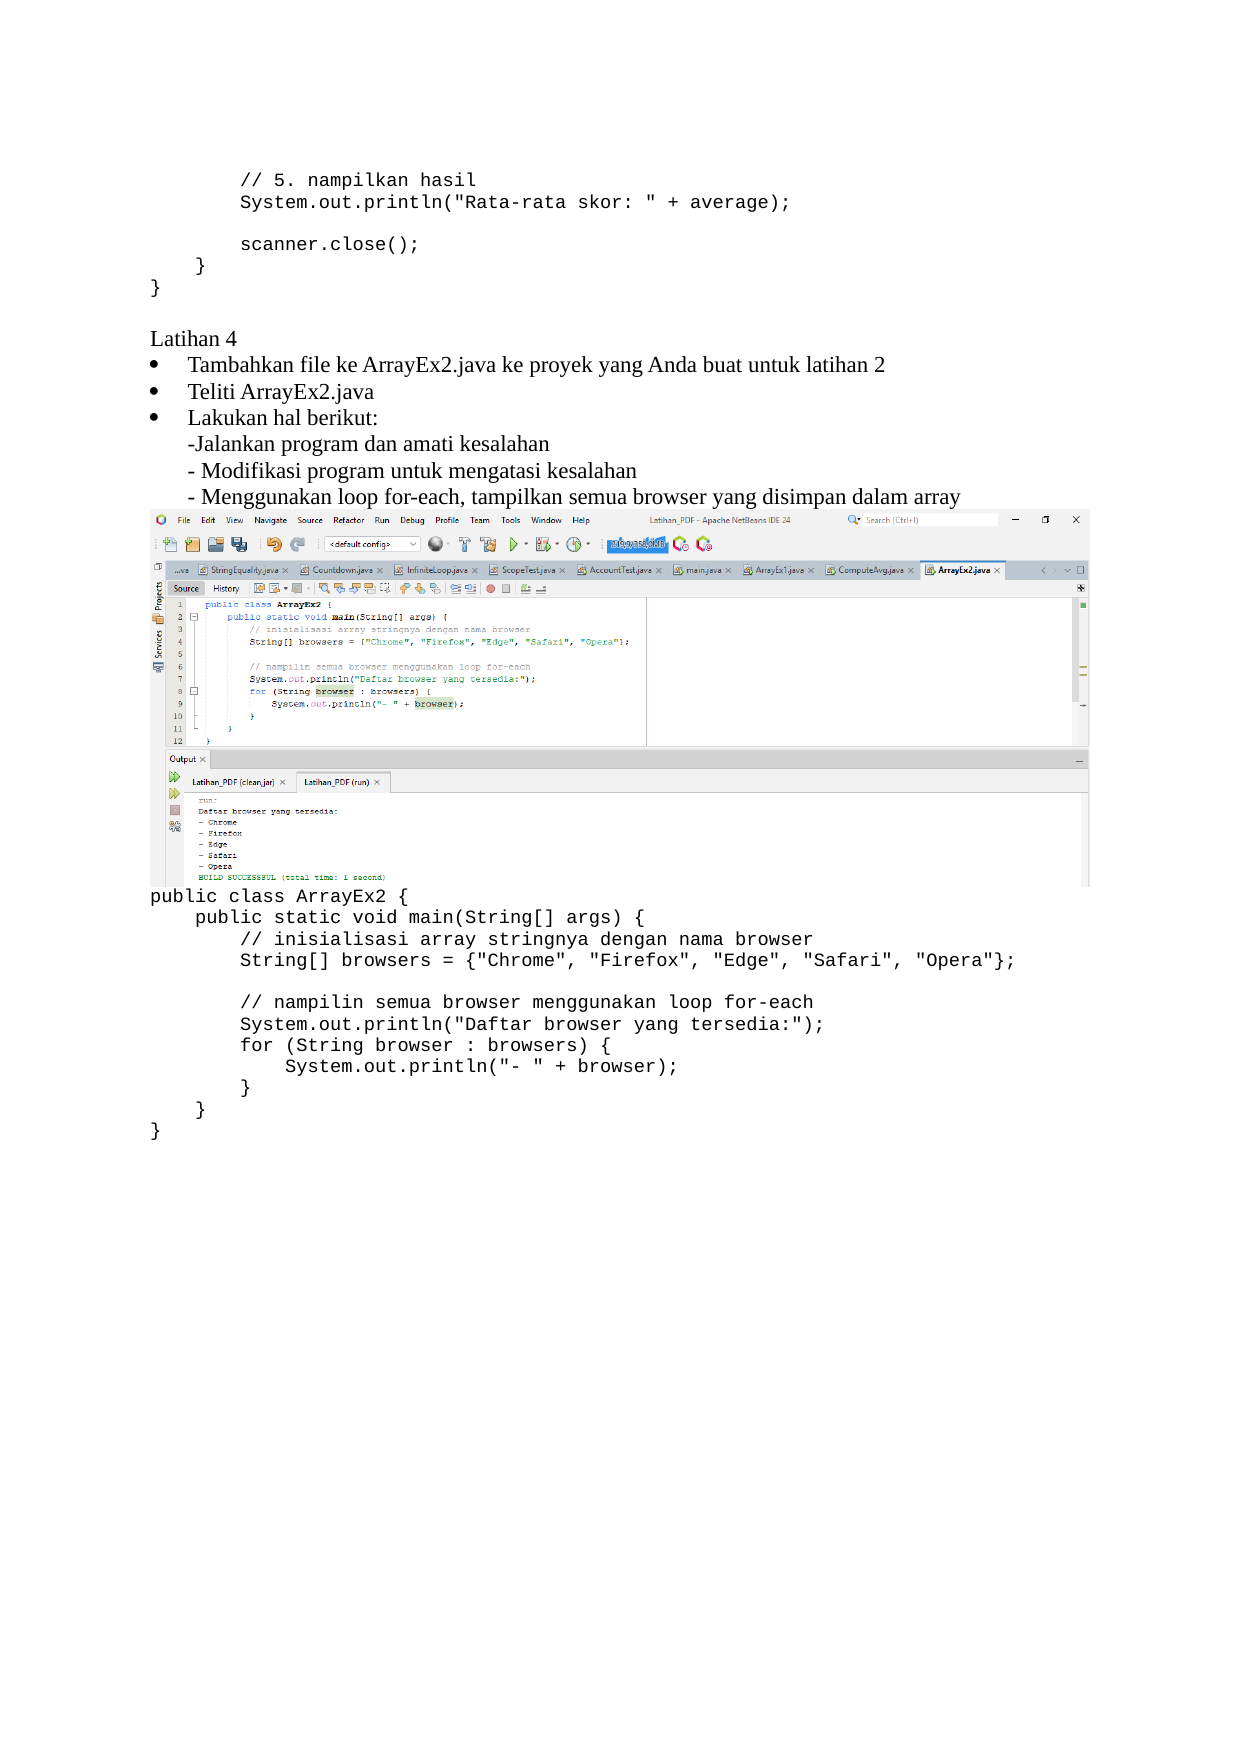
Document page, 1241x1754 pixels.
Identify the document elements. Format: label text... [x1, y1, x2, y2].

list Lakukan hal berikut: [150, 404, 1090, 431]
text } [150, 1121, 1090, 1142]
list Tambahkan file ke ArrayEx2.java ke proyek yang Anda buat untuk latihan 2 [150, 351, 1090, 378]
text // inisialisasi array stringnya dengan nama browser [150, 929, 1090, 951]
text } [150, 256, 1090, 277]
text // nampilin semua browser menggunakan loop for-each [150, 993, 1090, 1014]
text System.out.println("- " + browser); [150, 1057, 1090, 1078]
picture [150, 509, 1091, 887]
text public class ArrayEx2 { [150, 887, 1090, 908]
list - Menggunakan loop for-each, tampilkan semua browser yang disimpan dalam array [187, 483, 1090, 509]
text for (String browser : browsers) { [150, 1036, 1090, 1057]
text } [150, 1099, 1090, 1121]
text } [150, 277, 1090, 299]
text String[] browsers = {"Chrome", "Firefox", "Edge", "Safari", "Opera"}; [150, 951, 1090, 972]
text System.out.println("Daftar browser yang tersedia:"); [150, 1014, 1090, 1036]
text // 5. nampilkan hasil [150, 171, 1090, 192]
text public static void main(String[] args) { [150, 908, 1090, 929]
text Latihan 4 [150, 325, 1090, 351]
list -Jalankan program dan amati kesalahan [187, 431, 1090, 457]
text } [150, 1078, 1090, 1099]
list Teliti ArrayEx2.java [150, 378, 1090, 404]
text System.out.println("Rata-rata skor: " + average); [150, 192, 1090, 214]
list - Modifikasi program untuk mengatasi kesalahan [187, 457, 1090, 483]
text scanner.close(); [150, 235, 1090, 256]
